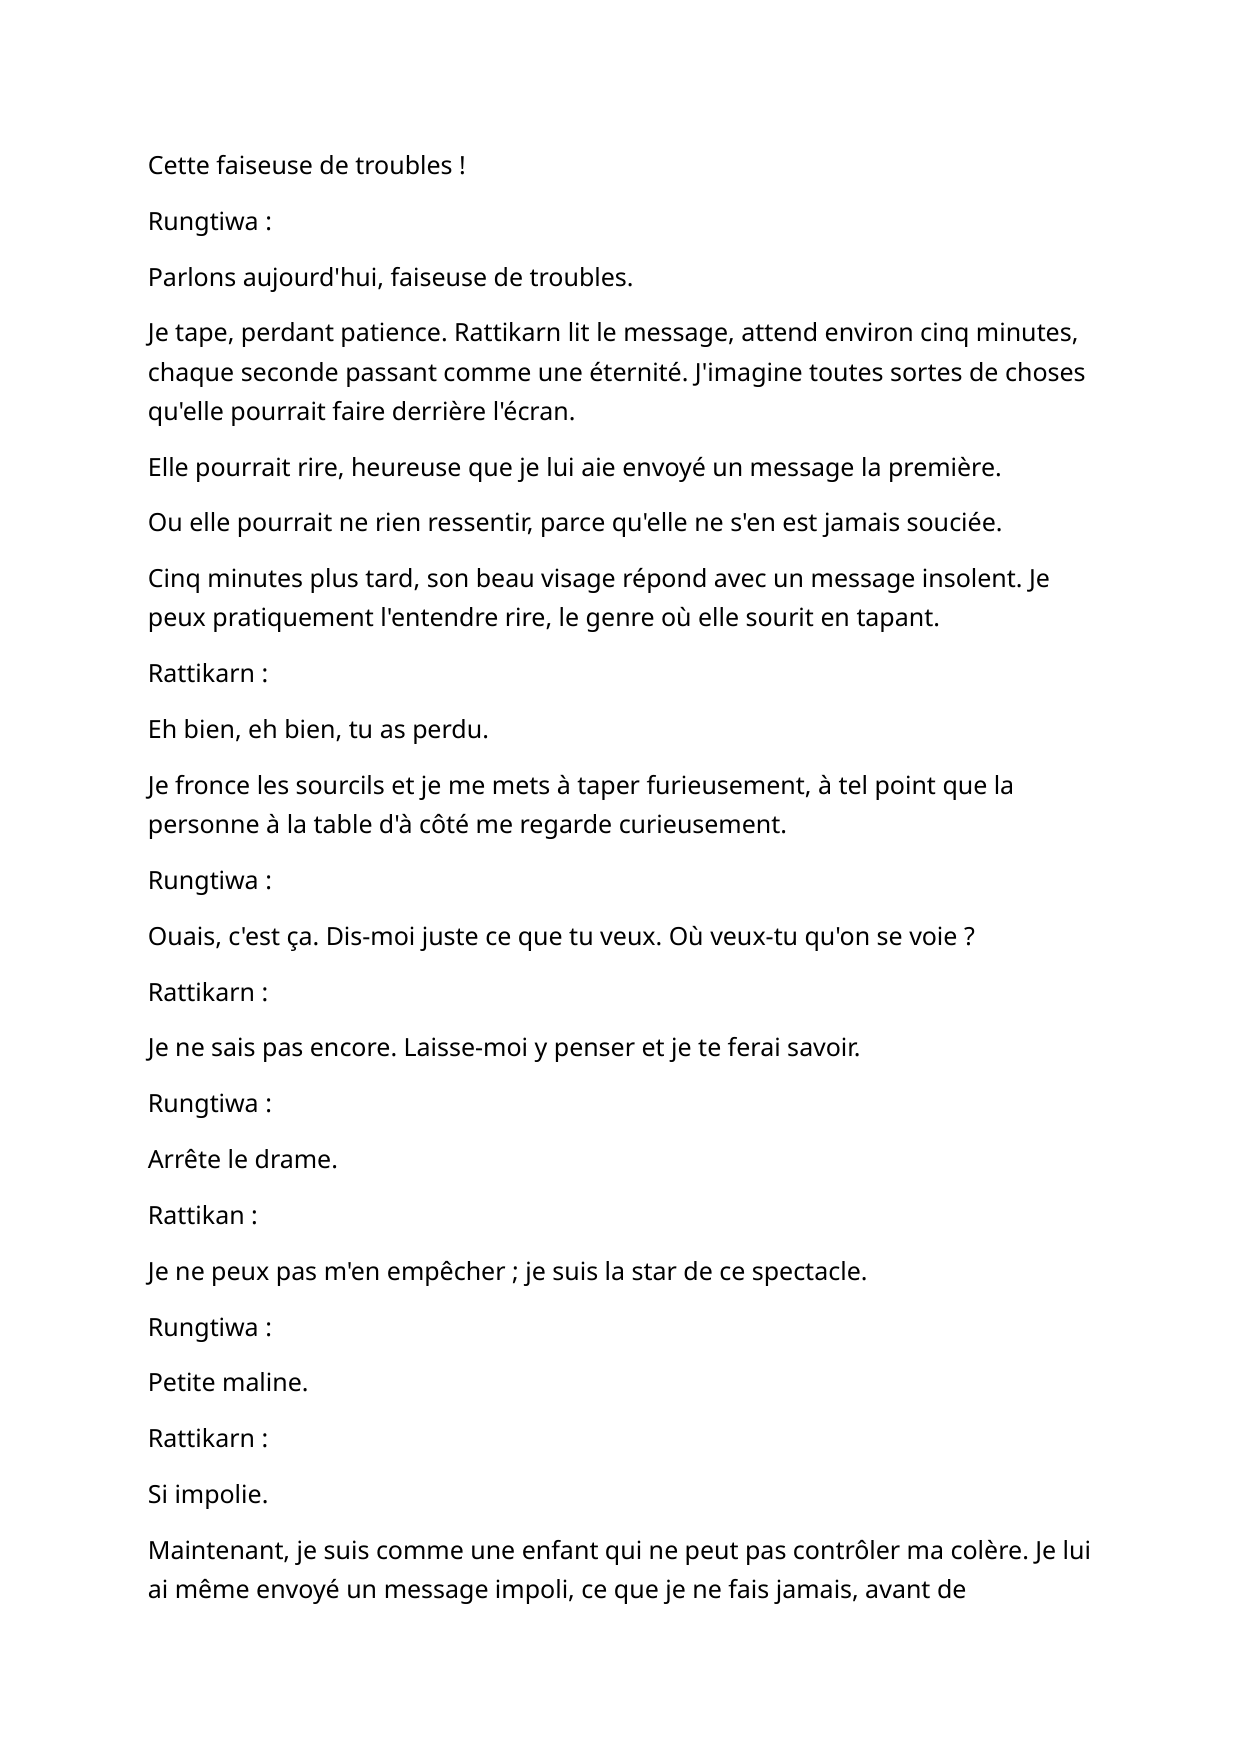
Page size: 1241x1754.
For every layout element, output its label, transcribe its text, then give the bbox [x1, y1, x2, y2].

text Cette faiseuse de troubles ! [148, 148, 1093, 182]
text Rungtiwa : [148, 1309, 1093, 1343]
text Rattikarn : [148, 656, 1093, 690]
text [148, 1533, 1093, 1606]
text Ou elle pourrait ne rien ressentir, parce qu'elle ne s'en est jamais souciée. [148, 505, 1093, 539]
text Rungtiwa : [148, 863, 1093, 897]
text Rungtiwa : [148, 203, 1093, 237]
text Ouais, c'est ça. Dis-moi juste ce que tu veux. Où veux-tu qu'on se voie ? [148, 918, 1093, 952]
text Je tape, perdant patience. Rattikarn lit le message, attend environ cinq minutes, chaque seconde passant comme une éternité. J'imagine toutes sortes de choses qu'elle pourrait faire derrière l'écran. [148, 315, 1093, 427]
text Petite maline. [148, 1365, 1093, 1399]
text Cinq minutes plus tard, son beau visage répond avec un message insolent. Je peux pratiquement l'entendre rire, le genre où elle sourit en tapant. [148, 561, 1093, 634]
text Je fronce les sourcils et je me mets à taper furieusement, à tel point que la personne à la table d'à côté me regarde curieusement. [148, 768, 1093, 841]
text Je ne peux pas m'en empêcher ; je suis la star de ce spectacle. [148, 1253, 1093, 1287]
text Rattikarn : [148, 1421, 1093, 1455]
text Rattikan : [148, 1198, 1093, 1232]
text Eh bien, eh bien, tu as perdu. [148, 712, 1093, 746]
text Si impolie. [148, 1477, 1093, 1511]
text Je ne sais pas encore. Laisse-moi y penser et je te ferai savoir. [148, 1030, 1093, 1064]
text Arrête le drame. [148, 1142, 1093, 1176]
text Parlons aujourd'hui, faiseuse de troubles. [148, 259, 1093, 293]
text Rungtiwa : [148, 1086, 1093, 1120]
text Elle pourrait rire, heureuse que je lui aie envoyé un message la première. [148, 449, 1093, 483]
text Rattikarn : [148, 974, 1093, 1008]
